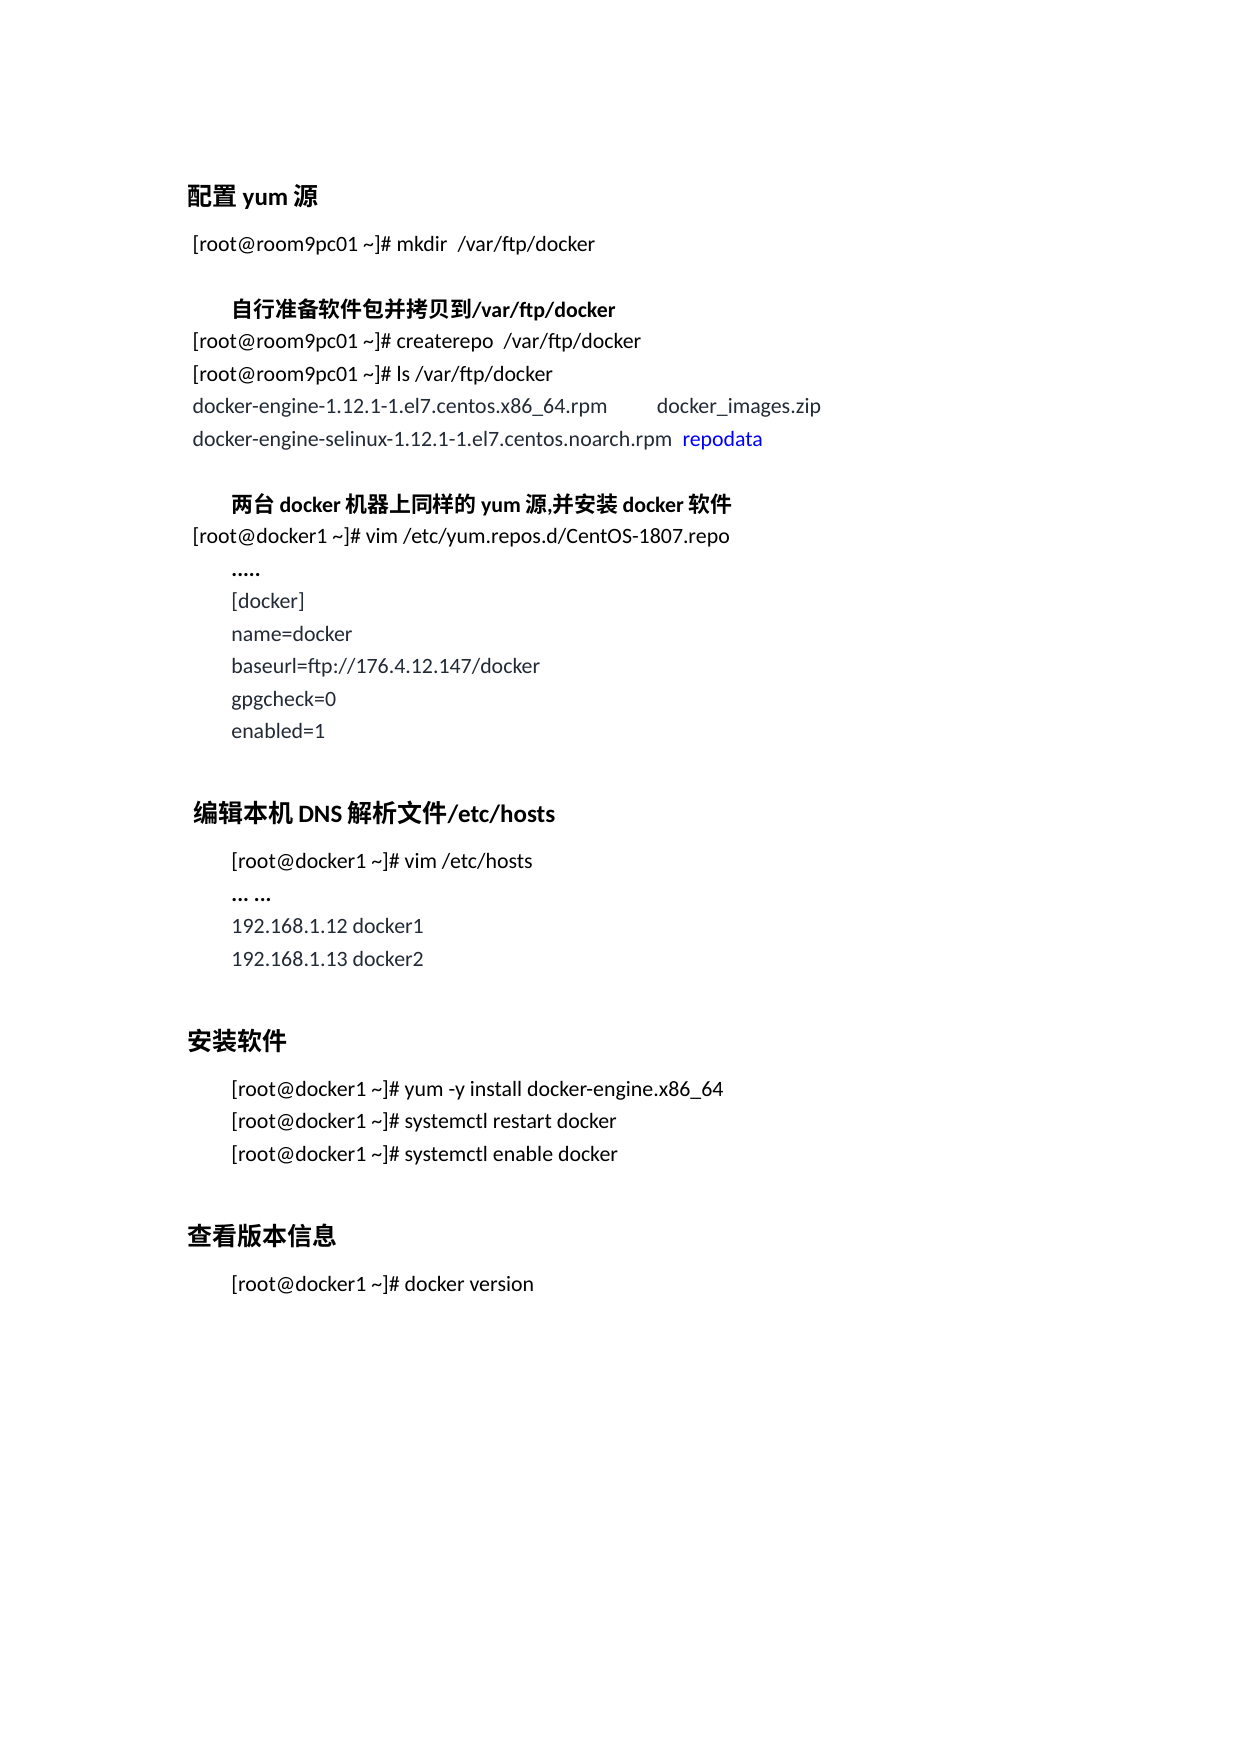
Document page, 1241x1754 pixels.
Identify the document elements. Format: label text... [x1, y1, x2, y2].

text [root@docker1 ~]# vim /etc/hosts [187, 844, 1053, 877]
subtitle 查看版本信息 [187, 1202, 1053, 1267]
text 两台docker机器上同样的yum源,并安装docker软件 [187, 487, 1053, 519]
text [root@docker1 ~]# docker version [187, 1267, 1053, 1299]
text [root@room9pc01 ~]# ls /var/ftp/docker [187, 357, 1053, 389]
text 自行准备软件包并拷贝到/var/ftp/docker [187, 292, 1053, 324]
text [root@room9pc01 ~]# createrepo /var/ftp/docker [187, 324, 1053, 357]
subtitle 安装软件 [187, 1007, 1053, 1072]
text [root@docker1 ~]# vim /etc/yum.repos.d/CentOS-1807.repo [187, 519, 1053, 552]
text enabled=1 [187, 714, 1053, 747]
text 192.168.1.13 docker2 [187, 942, 1053, 974]
text [docker] [187, 584, 1053, 617]
text [root@room9pc01 ~]# mkdir /var/ftp/docker [187, 227, 1053, 259]
text 192.168.1.12 docker1 [187, 909, 1053, 942]
text docker-engine-1.12.1-1.el7.centos.x86_64.rpm docker_images.zip [187, 389, 1053, 422]
text [root@docker1 ~]# yum -y install docker-engine.x86_64 [187, 1072, 1053, 1104]
text ... ... [187, 877, 1053, 909]
text name=docker [187, 617, 1053, 649]
subtitle 编辑本机DNS解析文件/etc/hosts [187, 779, 1053, 844]
text ..... [187, 552, 1053, 584]
text docker-engine-selinux-1.12.1-1.el7.centos.noarch.rpm repodata [187, 422, 1053, 454]
text [root@docker1 ~]# systemctl restart docker [187, 1104, 1053, 1137]
subtitle 配置yum源 [187, 162, 1053, 227]
text [root@docker1 ~]# systemctl enable docker [187, 1137, 1053, 1169]
text baseurl=ftp://176.4.12.147/docker [187, 649, 1053, 682]
text gpgcheck=0 [187, 682, 1053, 714]
